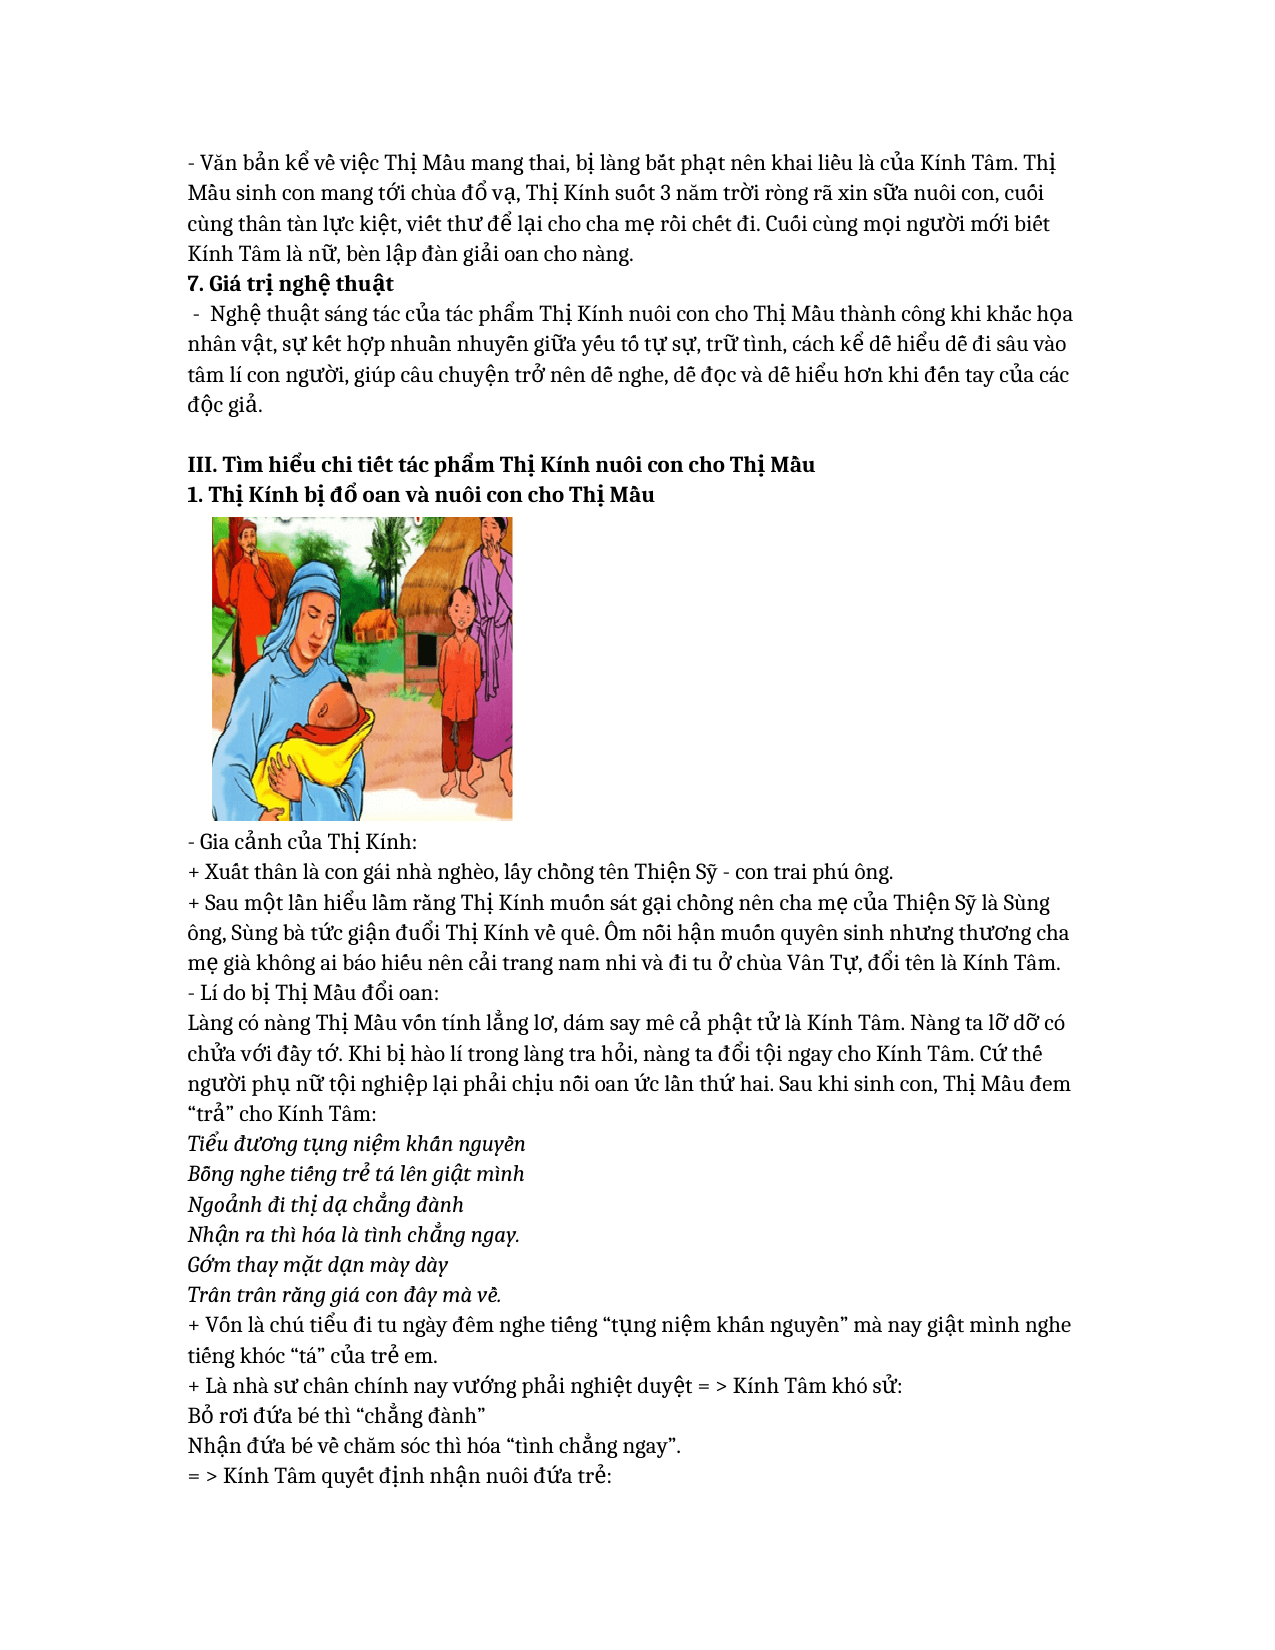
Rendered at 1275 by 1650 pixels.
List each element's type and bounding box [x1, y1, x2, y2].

picture [206, 512, 519, 825]
text [187, 150, 1087, 1489]
